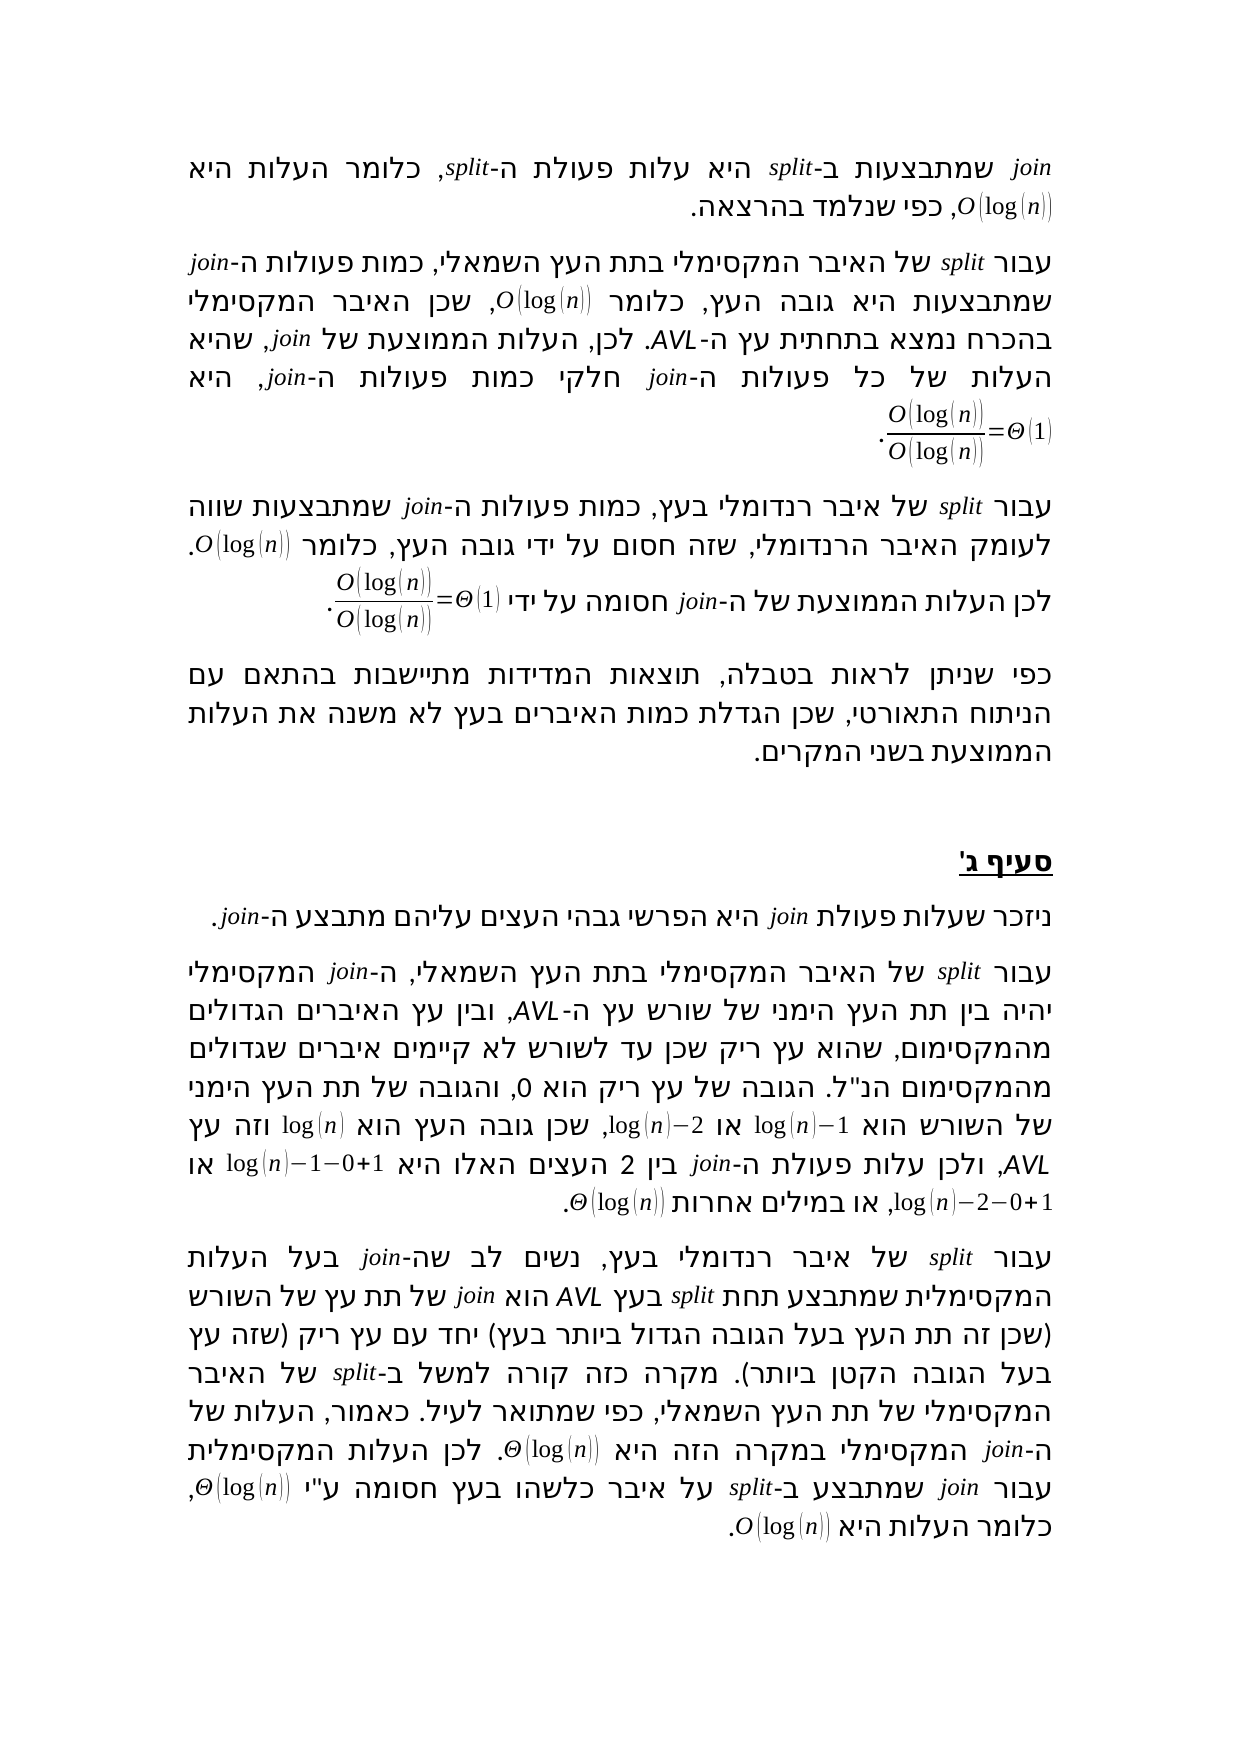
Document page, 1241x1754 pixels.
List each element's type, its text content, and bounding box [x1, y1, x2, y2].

text ניזכר שעלות פעולת היא הפרשי גבהי העצים עליהם מתבצע ה-. [187, 898, 1053, 934]
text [187, 150, 1053, 225]
text עבור של האיבר המקסימלי בתת העץ השמאלי, כמות פעולות ה- שמתבצעות היא גובה העץ, כלומר , שכן האיבר המקסימלי בהכרח נמצא בתחתית עץ ה-AVL. לכן, העלות הממוצעת של , שהיא העלות של כל פעולות ה- חלקי כמות פעולות ה-, היא . [187, 244, 1053, 469]
text כפי שניתן לראות בטבלה, תוצאות המדידות מתיישבות בהתאם עם הניתוח התאורטי, שכן הגדלת כמות האיברים בעץ לא משנה את העלות הממוצעת בשני המקרים. [187, 656, 1053, 769]
text עבור של האיבר המקסימלי בתת העץ השמאלי, ה- המקסימלי יהיה בין תת העץ הימני של שורש עץ ה-AVL, ובין עץ האיברים הגדולים מהמקסימום, שהוא עץ ריק שכן עד לשורש לא קיימים איברים שגדולים מהמקסימום הנ"ל. הגובה של עץ ריק הוא 0, והגובה של תת העץ הימני של השורש הוא או , שכן גובה העץ הוא וזה עץ AVL, ולכן עלות פעולת ה- בין 2 העצים האלו היא או , או במילים אחרות . [187, 954, 1053, 1220]
text עבור של איבר רנדומלי בעץ, כמות פעולות ה- שמתבצעות שווה לעומק האיבר הרנדומלי, שזה חסום על ידי גובה העץ, כלומר . לכן העלות הממוצעת של ה- חסומה על ידי . [187, 488, 1053, 637]
text סעיף ג' [187, 843, 1053, 879]
text עבור של איבר רנדומלי בעץ, נשים לב שה- בעל העלות המקסימלית שמתבצע תחת בעץ AVL הוא של תת עץ של השורש (שכן זה תת העץ בעל הגובה הגדול ביותר בעץ) יחד עם עץ ריק (שזה עץ בעל הגובה הקטן ביותר). מקרה כזה קורה למשל ב- של האיבר המקסימלי של תת העץ השמאלי, כפי שמתואר לעיל. כאמור, העלות של ה- המקסימלי במקרה הזה היא . לכן העלות המקסימלית עבור שמתבצע ב- על איבר כלשהו בעץ חסומה ע"י , כלומר העלות היא . [187, 1239, 1053, 1544]
